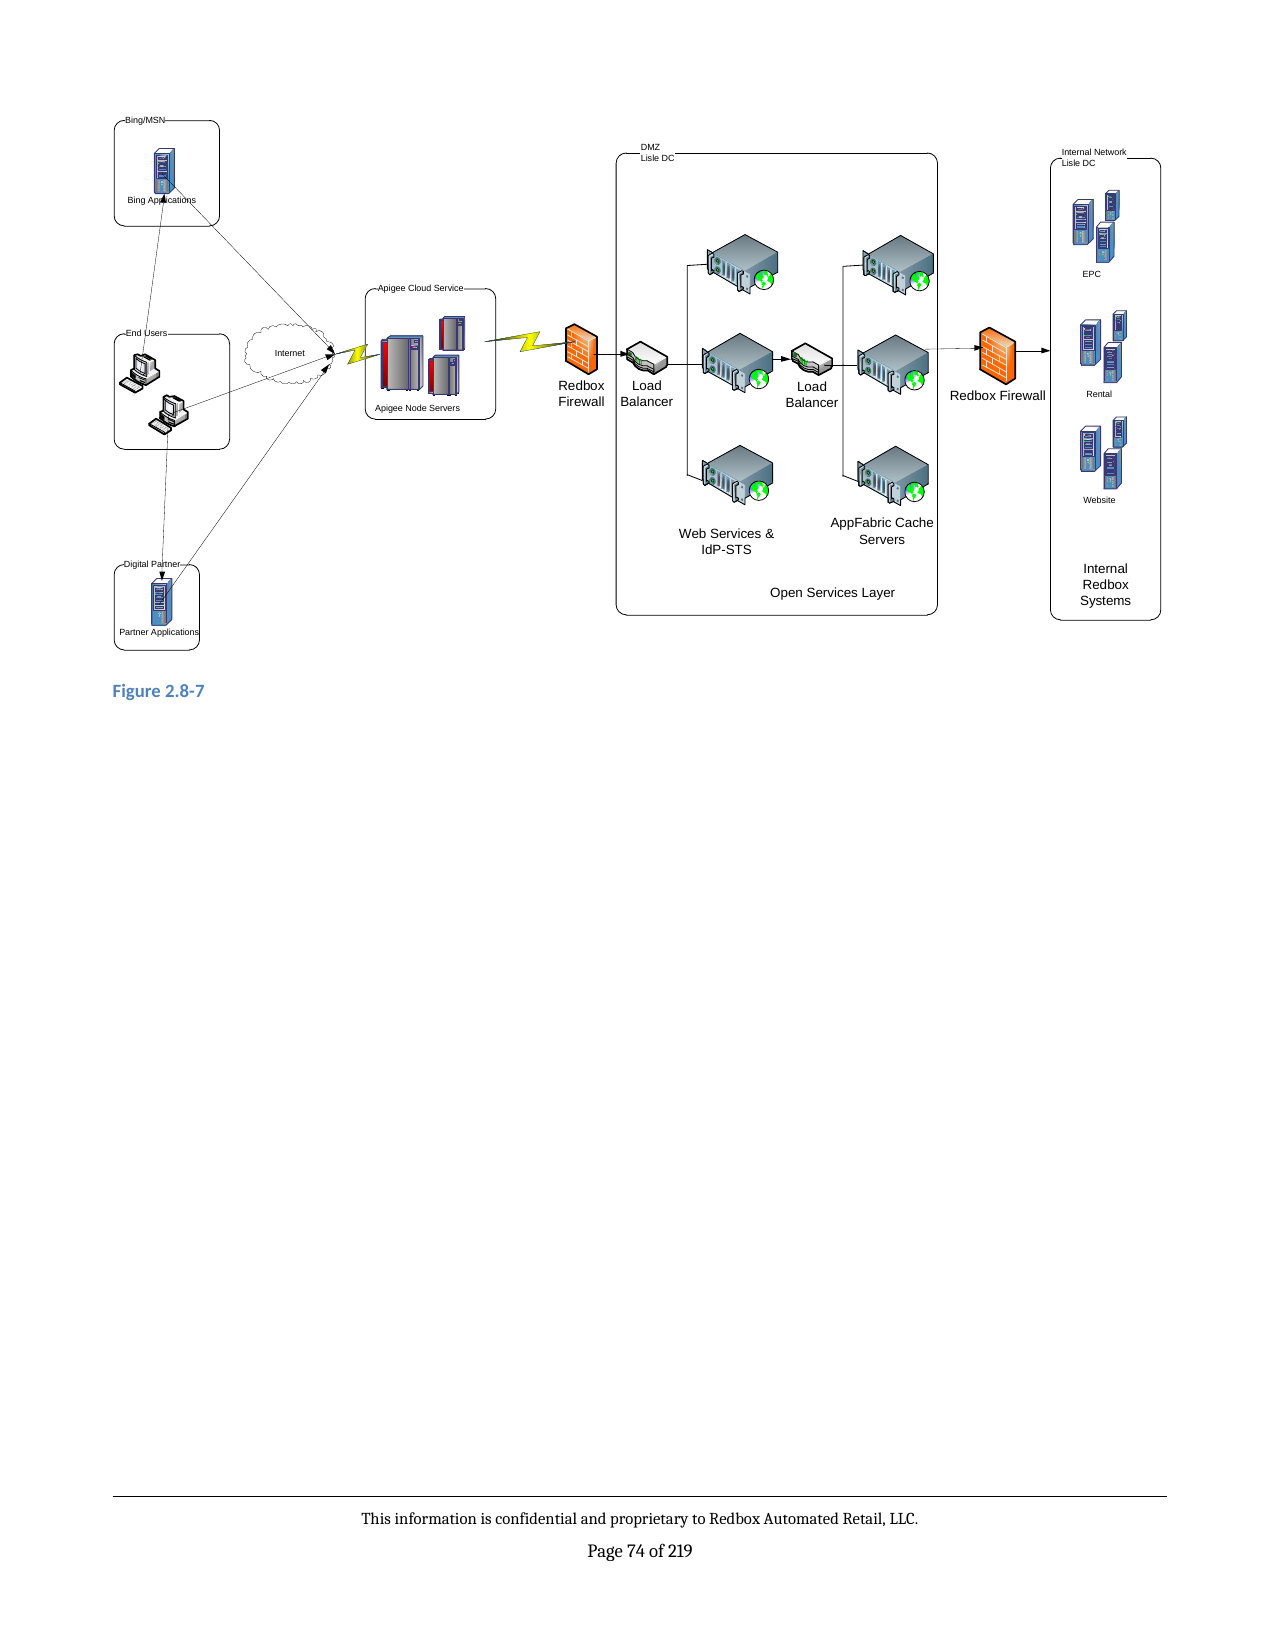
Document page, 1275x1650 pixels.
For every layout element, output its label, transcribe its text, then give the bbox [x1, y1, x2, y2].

text Figure 2.8-1 [112, 679, 1162, 702]
